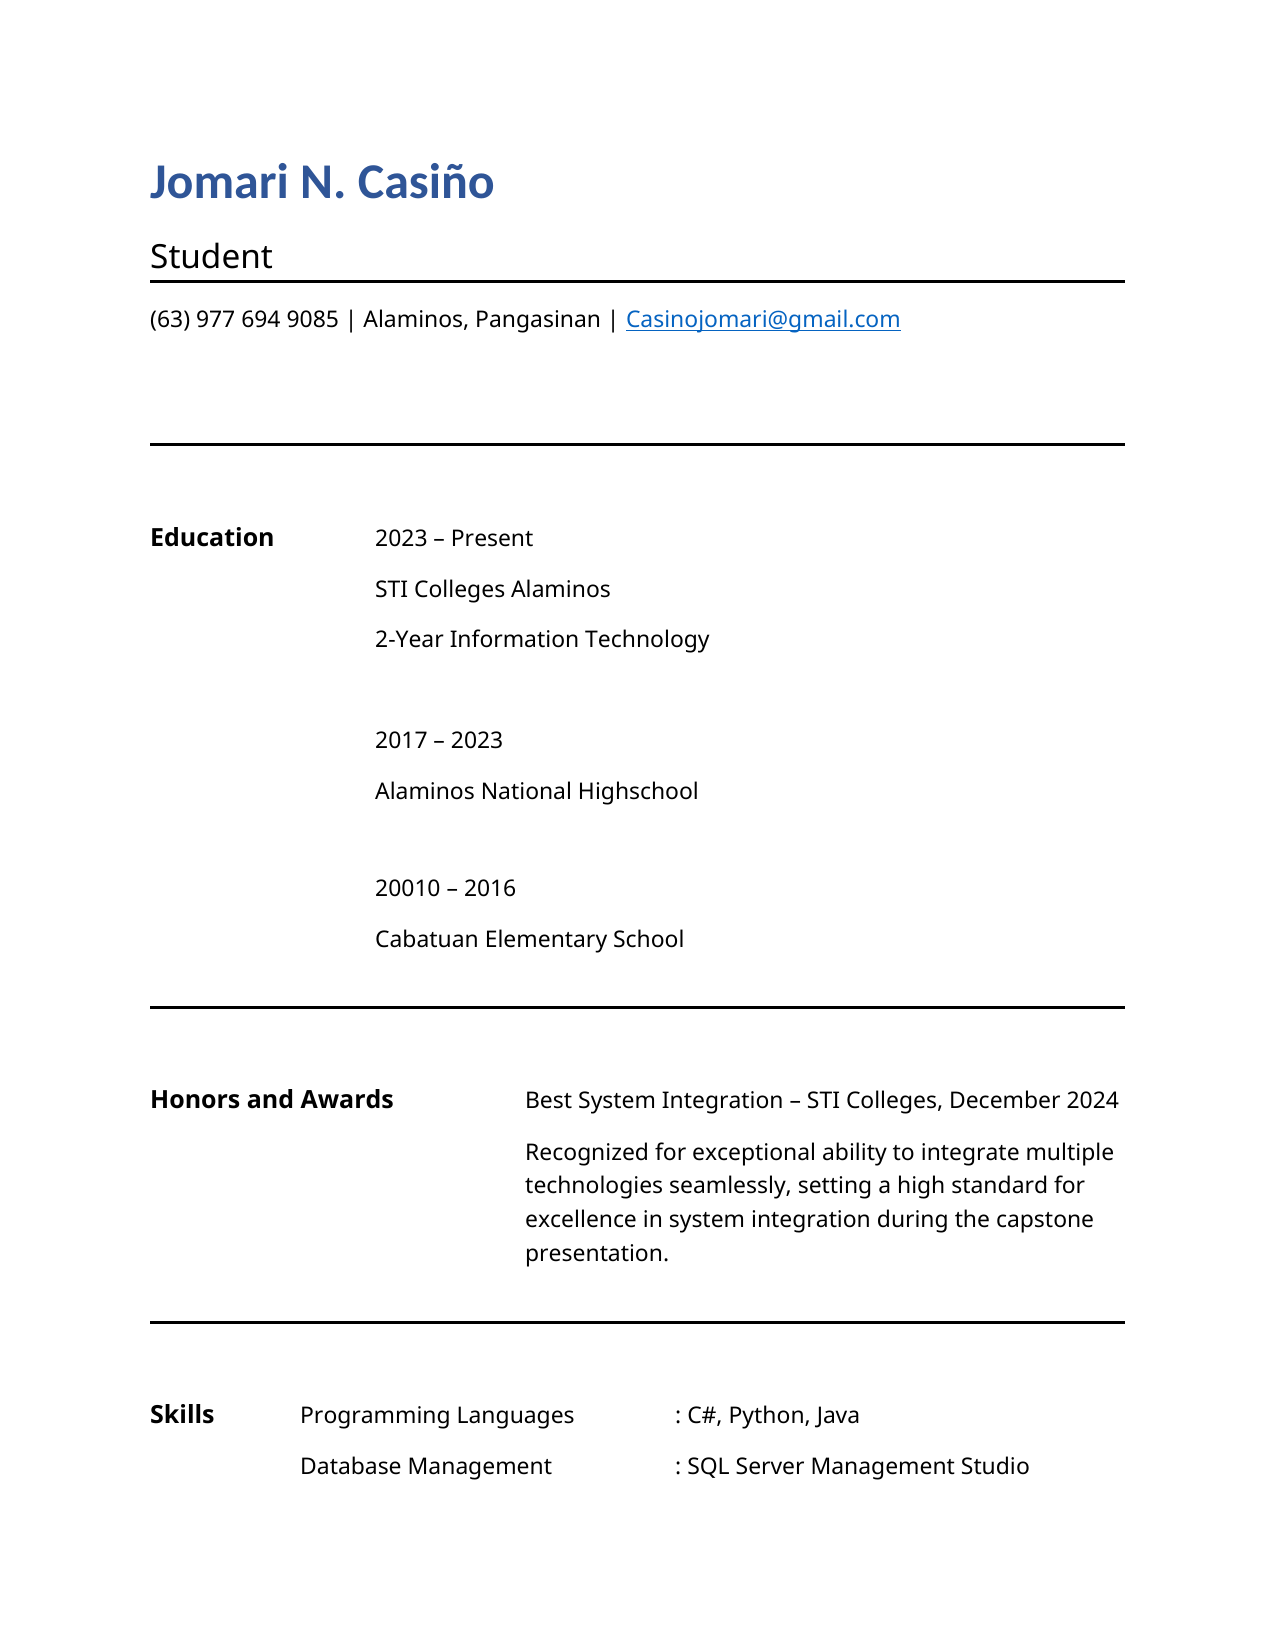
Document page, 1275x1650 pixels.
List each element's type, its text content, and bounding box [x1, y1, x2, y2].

text 2017 – 2023 [150, 724, 1125, 755]
text Cabatuan Elementary School [150, 923, 1125, 954]
text (63) 977 694 9085 | Alaminos, Pangasinan | Casinojomari@gmail.com [150, 303, 1125, 334]
text Skills Programming Languages : C#, Python, Java [150, 1396, 1125, 1430]
text Jomari N. Casiño [150, 150, 1125, 211]
text Education 2023 – Present [150, 519, 1125, 553]
text 2-Year Information Technology [150, 623, 1125, 654]
text Honors and Awards Best System Integration – STI Colleges, December 2024 [150, 1082, 1125, 1116]
text 20010 – 2016 [150, 872, 1125, 903]
text Database Management : SQL Server Management Studio [225, 1450, 1125, 1481]
text Recognized for exceptional ability to integrate multiple technologies seamlessly, setting a high standard for excellence in system integration during the capstone presentation. [525, 1136, 1125, 1268]
text Student [150, 232, 1125, 280]
text STI Colleges Alaminos [150, 573, 1125, 604]
text Alaminos National Highschool [150, 774, 1125, 806]
